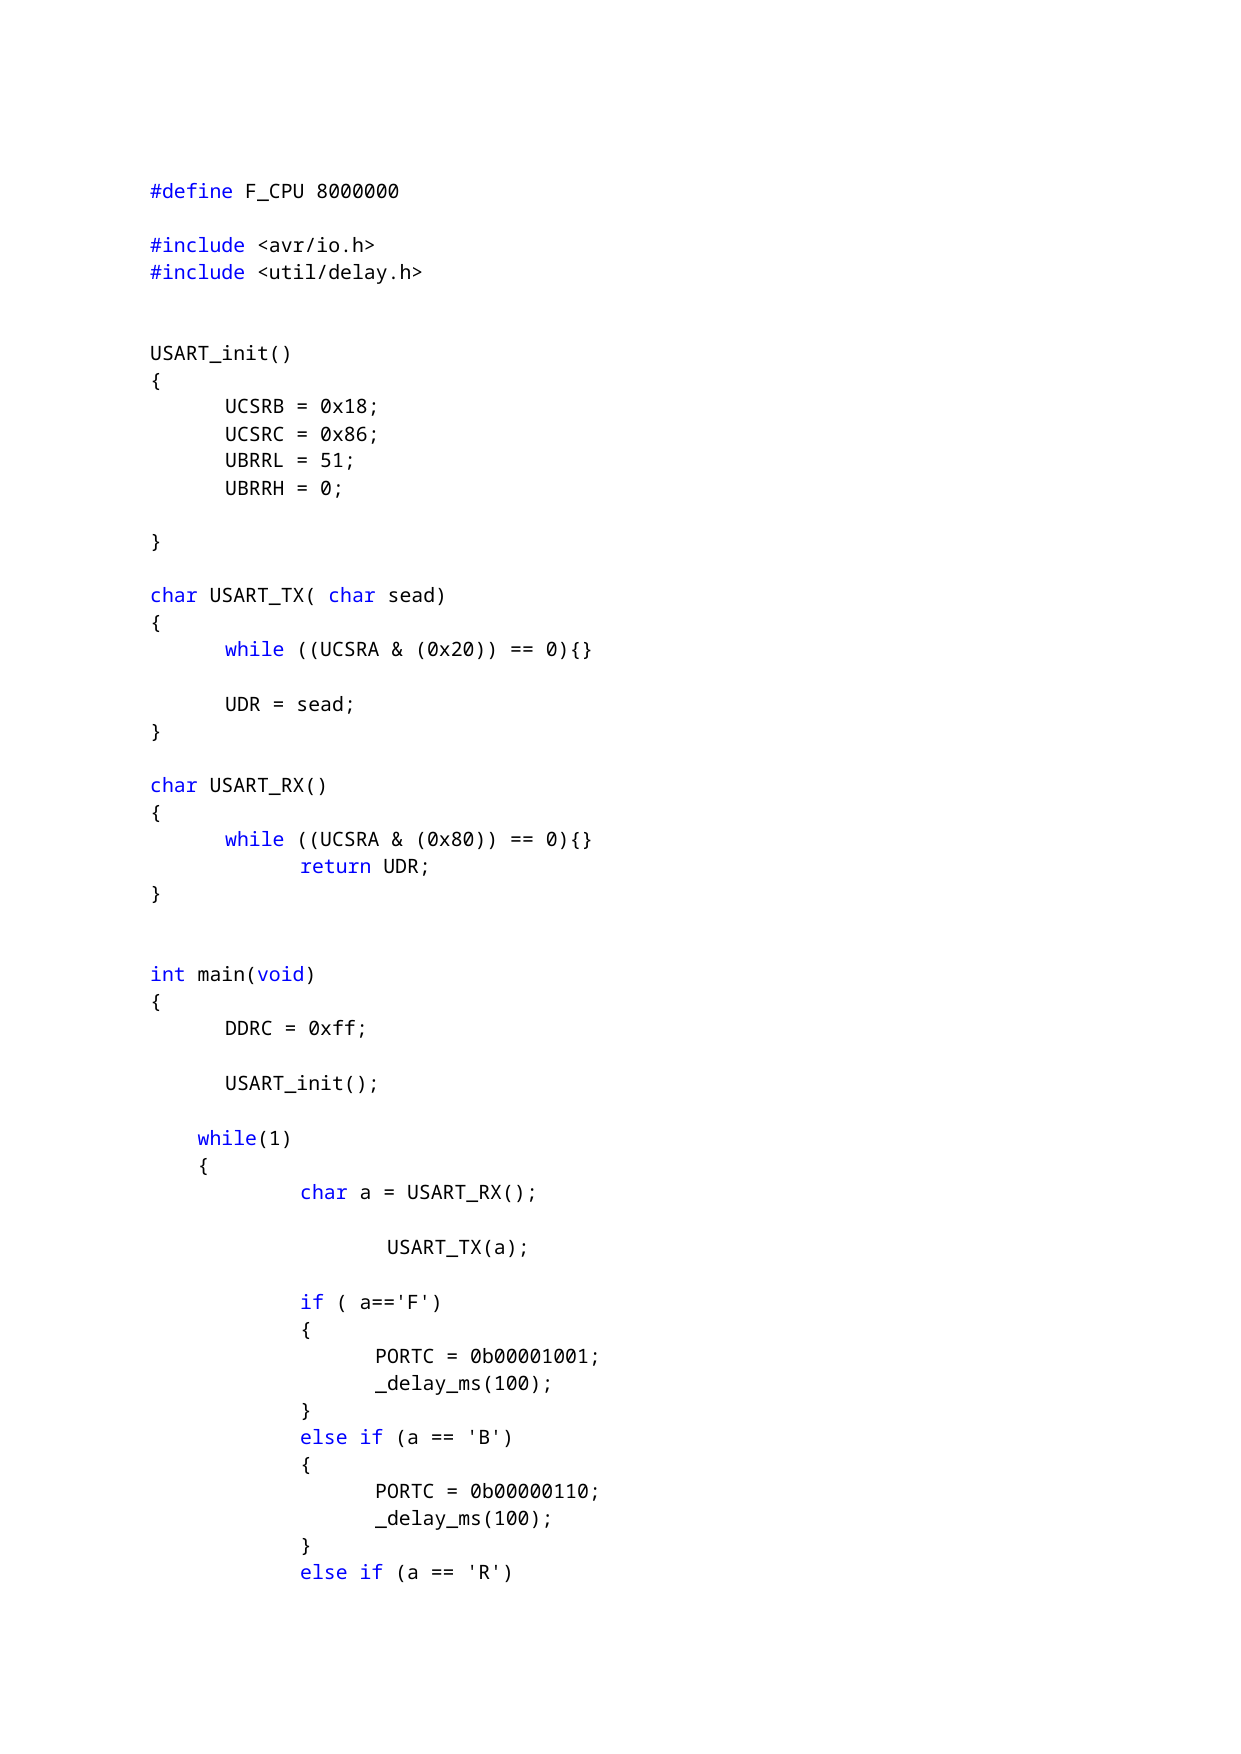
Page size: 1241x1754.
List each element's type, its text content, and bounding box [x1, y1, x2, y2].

text { [150, 1151, 1090, 1178]
text _delay_ms(100); [150, 1369, 1090, 1396]
text { [150, 987, 1090, 1014]
text { [150, 1450, 1090, 1477]
text #include <util/delay.h> [150, 258, 1090, 285]
text { [150, 366, 1090, 393]
text UCSRB = 0x18; [150, 393, 1090, 420]
text UBRRH = 0; [150, 474, 1090, 501]
text while ((UCSRA & (0x20)) == 0){} [150, 636, 1090, 663]
text #define F_CPU 8000000 [150, 177, 1090, 204]
text while(1) [150, 1124, 1090, 1151]
text char USART_RX() [150, 772, 1090, 798]
text USART_TX(a); [150, 1233, 1090, 1260]
text } [150, 1531, 1090, 1558]
text else if (a == 'B') [150, 1423, 1090, 1450]
text } [150, 718, 1090, 744]
text USART_init(); [150, 1069, 1090, 1096]
text UDR = sead; [150, 691, 1090, 718]
text char USART_TX( char sead) [150, 582, 1090, 609]
text else if (a == 'R') [150, 1558, 1090, 1585]
text char a = USART_RX(); [150, 1178, 1090, 1205]
text if ( a=='F') [150, 1288, 1090, 1315]
text UBRRL = 51; [150, 447, 1090, 474]
text DDRC = 0xff; [150, 1014, 1090, 1041]
text { [150, 1315, 1090, 1342]
text while ((UCSRA & (0x80)) == 0){} [150, 826, 1090, 852]
text return UDR; [150, 852, 1090, 879]
text #include <avr/io.h> [150, 231, 1090, 258]
text PORTC = 0b00000110; [150, 1477, 1090, 1504]
text } [150, 1396, 1090, 1423]
text UCSRC = 0x86; [150, 420, 1090, 447]
text } [150, 528, 1090, 555]
text PORTC = 0b00001001; [150, 1342, 1090, 1369]
text { [150, 798, 1090, 826]
text { [150, 609, 1090, 636]
text _delay_ms(100); [150, 1504, 1090, 1531]
text int main(void) [150, 960, 1090, 987]
text USART_init() [150, 339, 1090, 366]
text } [150, 879, 1090, 906]
